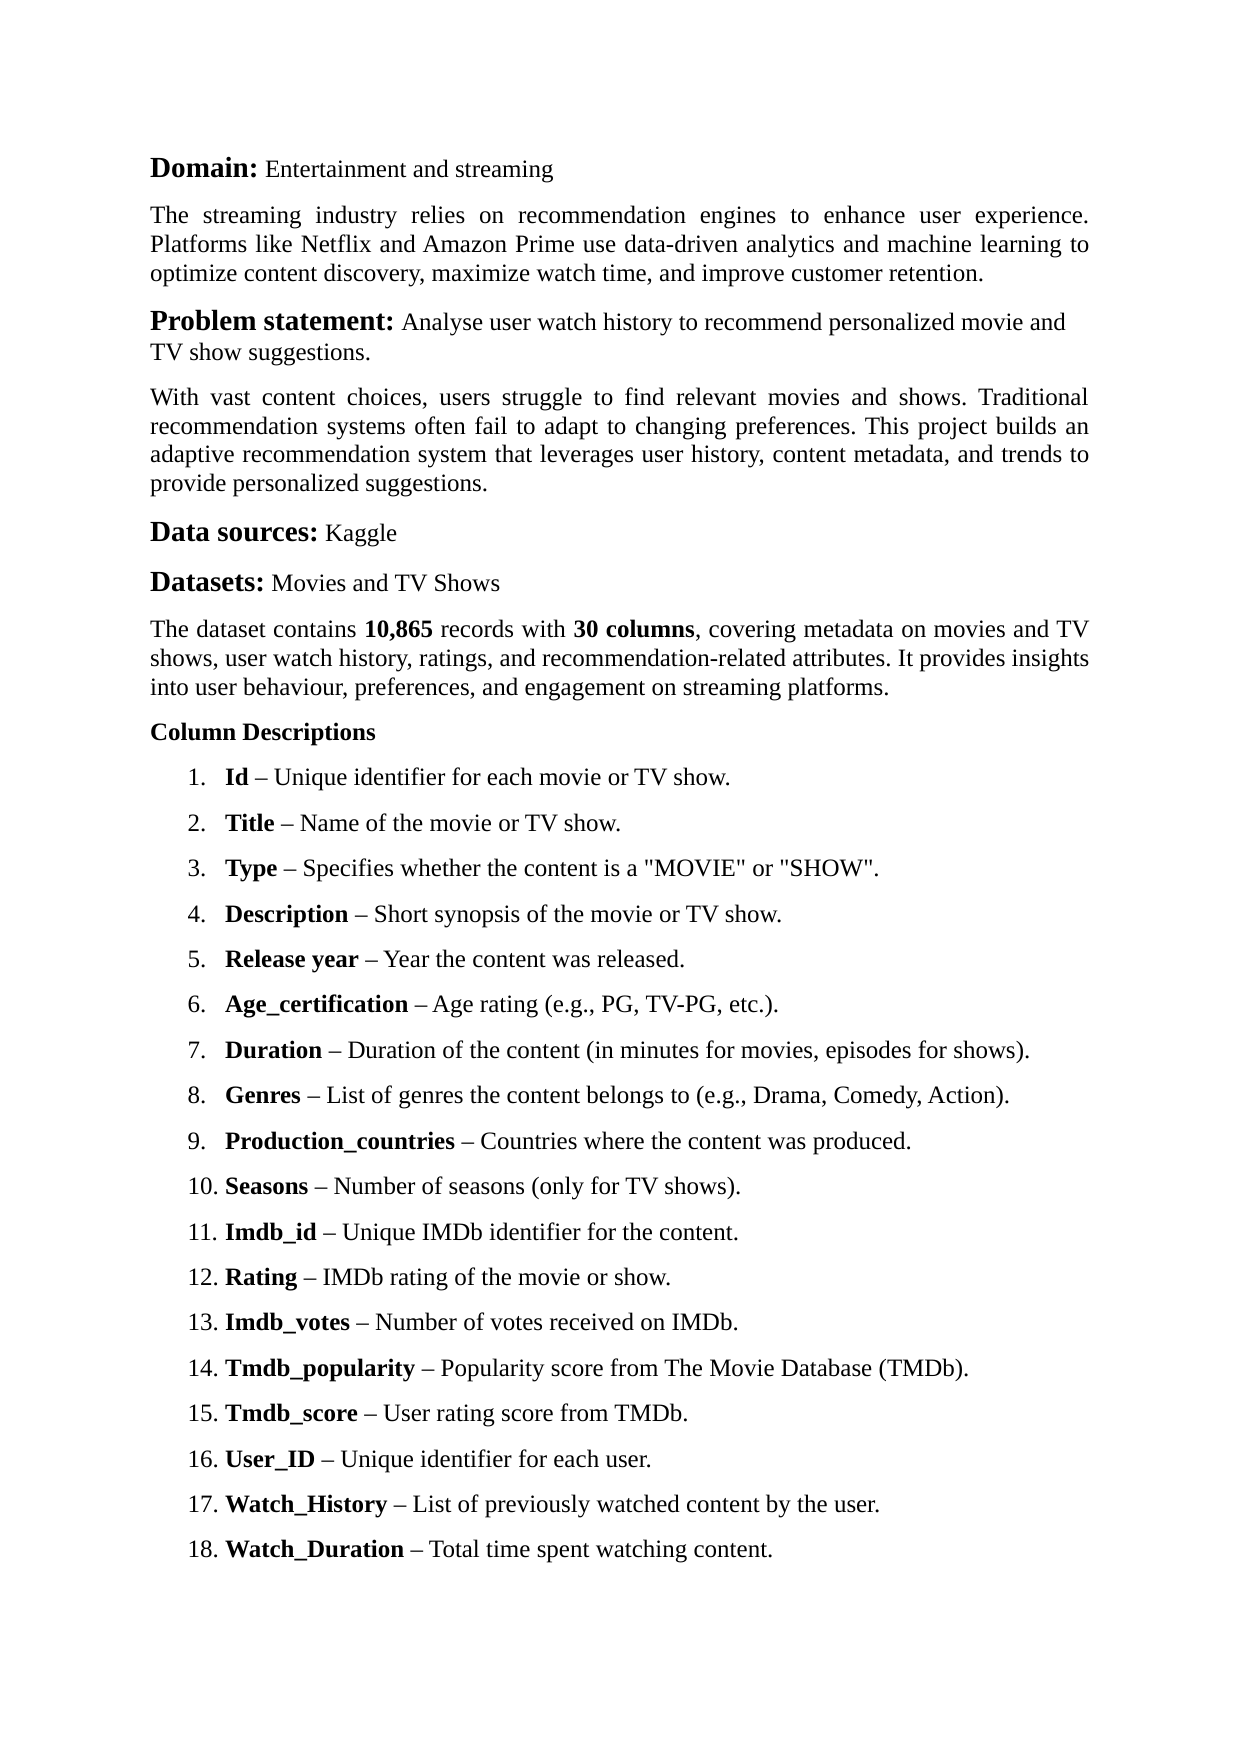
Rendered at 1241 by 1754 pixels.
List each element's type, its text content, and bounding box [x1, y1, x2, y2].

list Age_certification – Age rating (e.g., PG, TV-PG, etc.). [187, 989, 1090, 1018]
text Problem statement: Analyse user watch history to recommend personalized movie and TV show suggestions. [150, 303, 1090, 365]
list Watch_History – List of previously watched content by the user. [187, 1489, 1090, 1518]
text With vast content choices, users struggle to find relevant movies and shows. Traditional recommendation systems often fail to adapt to changing preferences. This project builds an adaptive recommendation system that leverages user history, content metadata, and trends to provide personalized suggestions. [150, 382, 1090, 497]
list Release year – Year the content was released. [187, 944, 1090, 973]
list Production_countries – Countries where the content was produced. [187, 1126, 1090, 1154]
text Data sources: Kaggle [150, 514, 1090, 547]
list Duration – Duration of the content (in minutes for movies, episodes for shows). [187, 1035, 1090, 1064]
text The streaming industry relies on recommendation engines to enhance user experience. Platforms like Netflix and Amazon Prime use data-driven analytics and machine learning to optimize content discovery, maximize watch time, and improve customer retention. [150, 200, 1090, 286]
text The dataset contains 10,865 records with 30 columns, covering metadata on movies and TV shows, user watch history, ratings, and recommendation-related attributes. It provides insights into user behaviour, preferences, and engagement on streaming platforms. [150, 614, 1090, 700]
list Description – Short synopsis of the movie or TV show. [187, 899, 1090, 927]
list Imdb_votes – Number of votes received on IMDb. [187, 1307, 1090, 1336]
list Type – Specifies whether the content is a "MOVIE" or "SHOW". [187, 853, 1090, 882]
list Tmdb_score – User rating score from TMDb. [187, 1398, 1090, 1427]
list Watch_Duration – Total time spent watching content. [187, 1534, 1090, 1563]
list User_ID – Unique identifier for each user. [187, 1444, 1090, 1472]
list Seasons – Number of seasons (only for TV shows). [187, 1171, 1090, 1200]
text Domain: Entertainment and streaming [150, 150, 1090, 183]
list Tmdb_popularity – Popularity score from The Movie Database (TMDb). [187, 1353, 1090, 1382]
list Genres – List of genres the content belongs to (e.g., Drama, Comedy, Action). [187, 1080, 1090, 1109]
text Datasets: Movies and TV Shows [150, 564, 1090, 597]
list Title – Name of the movie or TV show. [187, 808, 1090, 837]
list Id – Unique identifier for each movie or TV show. [187, 762, 1090, 791]
list Rating – IMDb rating of the movie or show. [187, 1262, 1090, 1291]
text Column Descriptions [150, 717, 1090, 746]
list Imdb_id – Unique IMDb identifier for the content. [187, 1217, 1090, 1245]
